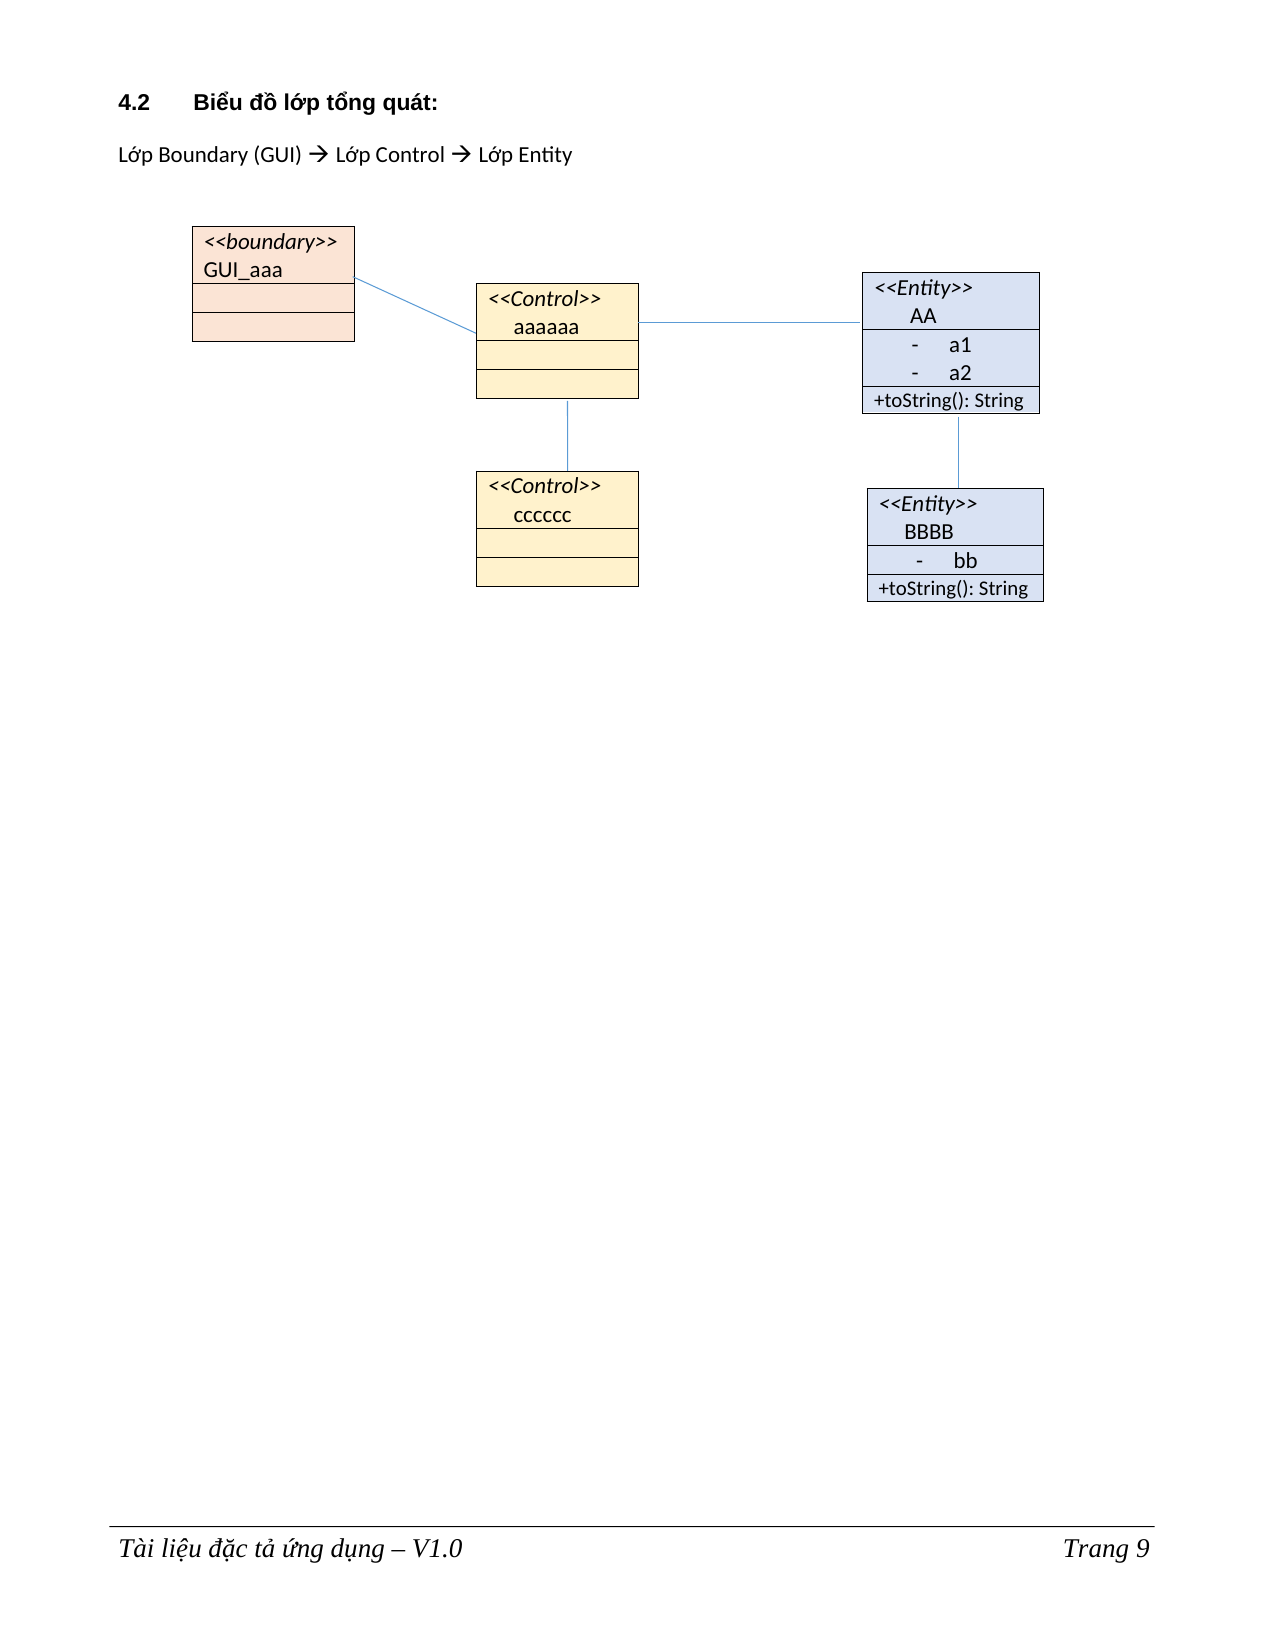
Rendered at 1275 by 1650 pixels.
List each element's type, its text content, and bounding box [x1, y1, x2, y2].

table_cell +toString(): String [863, 387, 1039, 412]
table_header <<Entity>> BBBB [868, 489, 1043, 545]
table_cell +toString(): String [868, 575, 1043, 601]
table_cell [477, 341, 638, 369]
text Lớp Boundary (GUI) Lớp Control Lớp Entity [118, 141, 1186, 169]
table_cell [477, 370, 638, 398]
table_cell [477, 558, 638, 586]
table_header <<Control>> cccccc [477, 472, 638, 528]
table_cell [477, 529, 638, 557]
table_header <<Entity>> AA [863, 273, 1039, 329]
subtitle Biểu đồ lớp tổng quát: [118, 89, 1186, 115]
table_cell [193, 313, 354, 341]
table_cell bb [868, 546, 1043, 574]
table_header <<boundary>> GUI_aaa [193, 227, 354, 283]
table_cell a1 a2 [863, 330, 1039, 386]
table_cell [193, 284, 354, 312]
table_header <<Control>> aaaaaa [477, 284, 638, 340]
